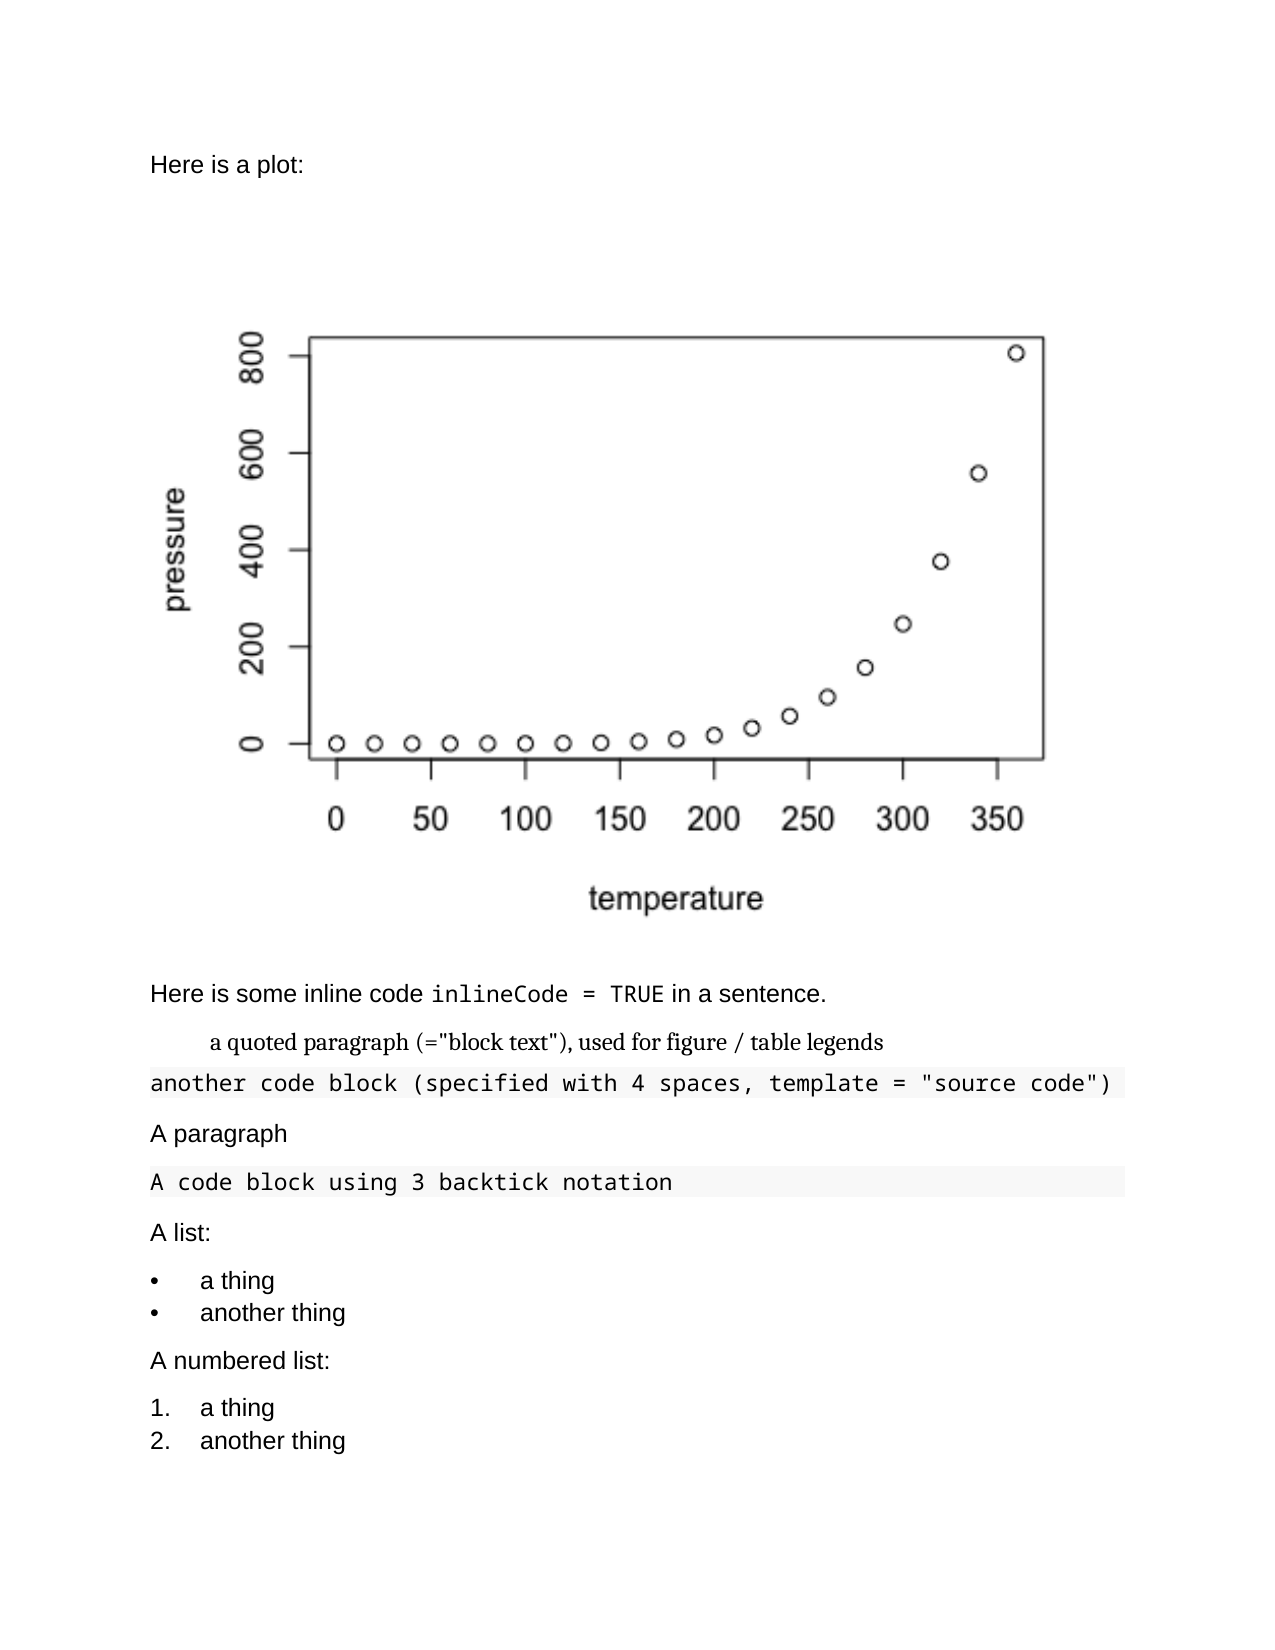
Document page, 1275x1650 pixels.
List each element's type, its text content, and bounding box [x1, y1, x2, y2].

list a thing [150, 1266, 1125, 1294]
list another thing [150, 1426, 1125, 1454]
list another thing [150, 1298, 1125, 1327]
text A numbered list: [150, 1346, 1125, 1374]
text a quoted paragraph (="block text"), used for figure / table legends [210, 1027, 1125, 1056]
text another code block (specified with 4 spaces, template = "source code") [150, 1067, 1125, 1098]
list a thing [150, 1393, 1125, 1422]
text A list: [150, 1218, 1125, 1247]
text A code block using 3 backtick notation [150, 1166, 1125, 1197]
text Here is some inline code inlineCode = TRUE in a sentence. [150, 977, 1125, 1009]
picture [150, 178, 1125, 959]
text A paragraph [150, 1119, 1125, 1147]
text Here is a plot: [150, 150, 1125, 178]
